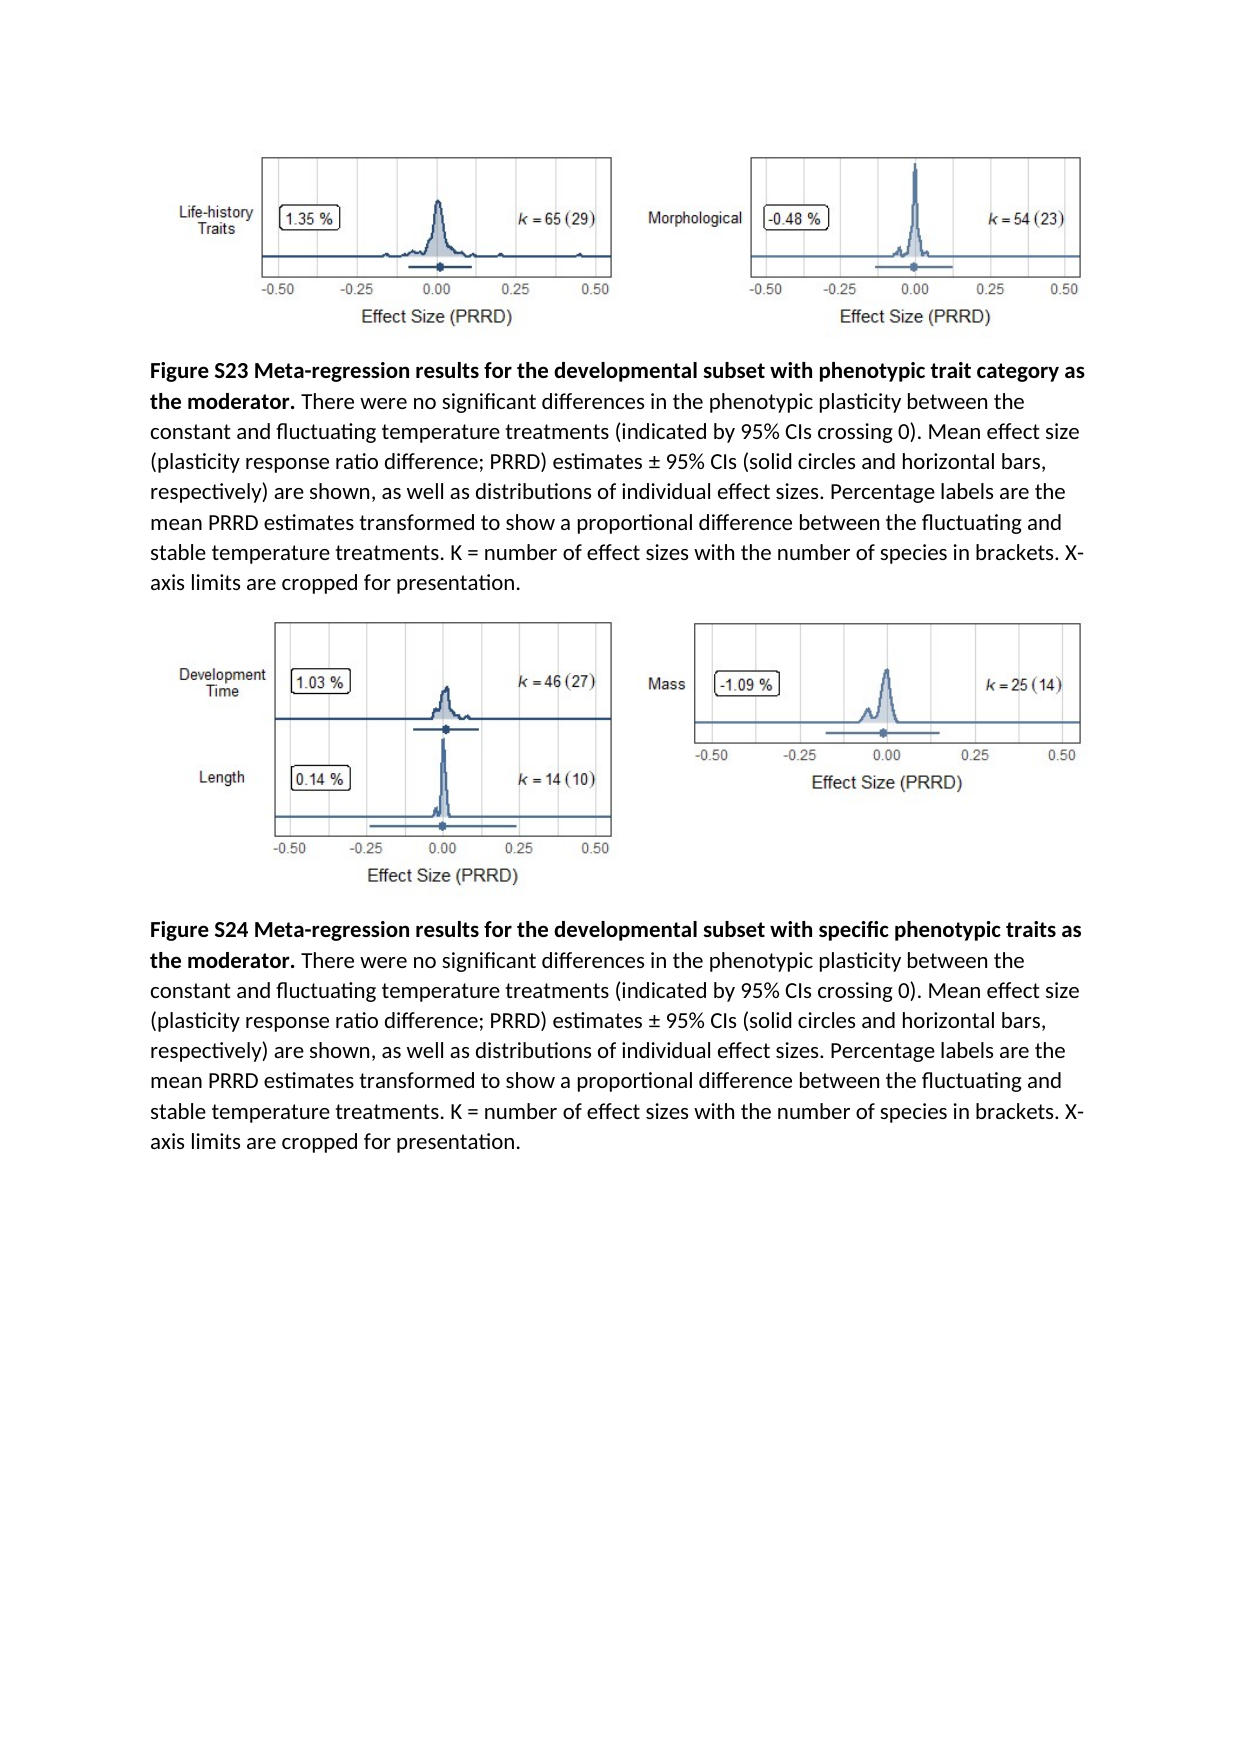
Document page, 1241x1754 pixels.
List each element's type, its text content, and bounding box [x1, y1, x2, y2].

picture [150, 150, 1089, 338]
text Figure S23 Meta-regression results for the developmental subset with phenotypic trait category as the moderator. There were no significant differences in the phenotypic plasticity between the constant and fluctuating temperature treatments (indicated by 95% CIs crossing 0). Mean effect size (plasticity response ratio difference; PRRD) estimates ± 95% CIs (solid circles and horizontal bars, respectively) are shown, as well as distributions of individual effect sizes. Percentage labels are the mean PRRD estimates transformed to show a proportional difference between the fluctuating and stable temperature treatments. K = number of effect sizes with the number of species in brackets. X-axis limits are cropped for presentation. [150, 357, 1090, 596]
picture [150, 615, 1089, 897]
text Figure S24 Meta-regression results for the developmental subset with specific phenotypic traits as the moderator. There were no significant differences in the phenotypic plasticity between the constant and fluctuating temperature treatments (indicated by 95% CIs crossing 0). Mean effect size (plasticity response ratio difference; PRRD) estimates ± 95% CIs (solid circles and horizontal bars, respectively) are shown, as well as distributions of individual effect sizes. Percentage labels are the mean PRRD estimates transformed to show a proportional difference between the fluctuating and stable temperature treatments. K = number of effect sizes with the number of species in brackets. X-axis limits are cropped for presentation. [150, 916, 1090, 1155]
